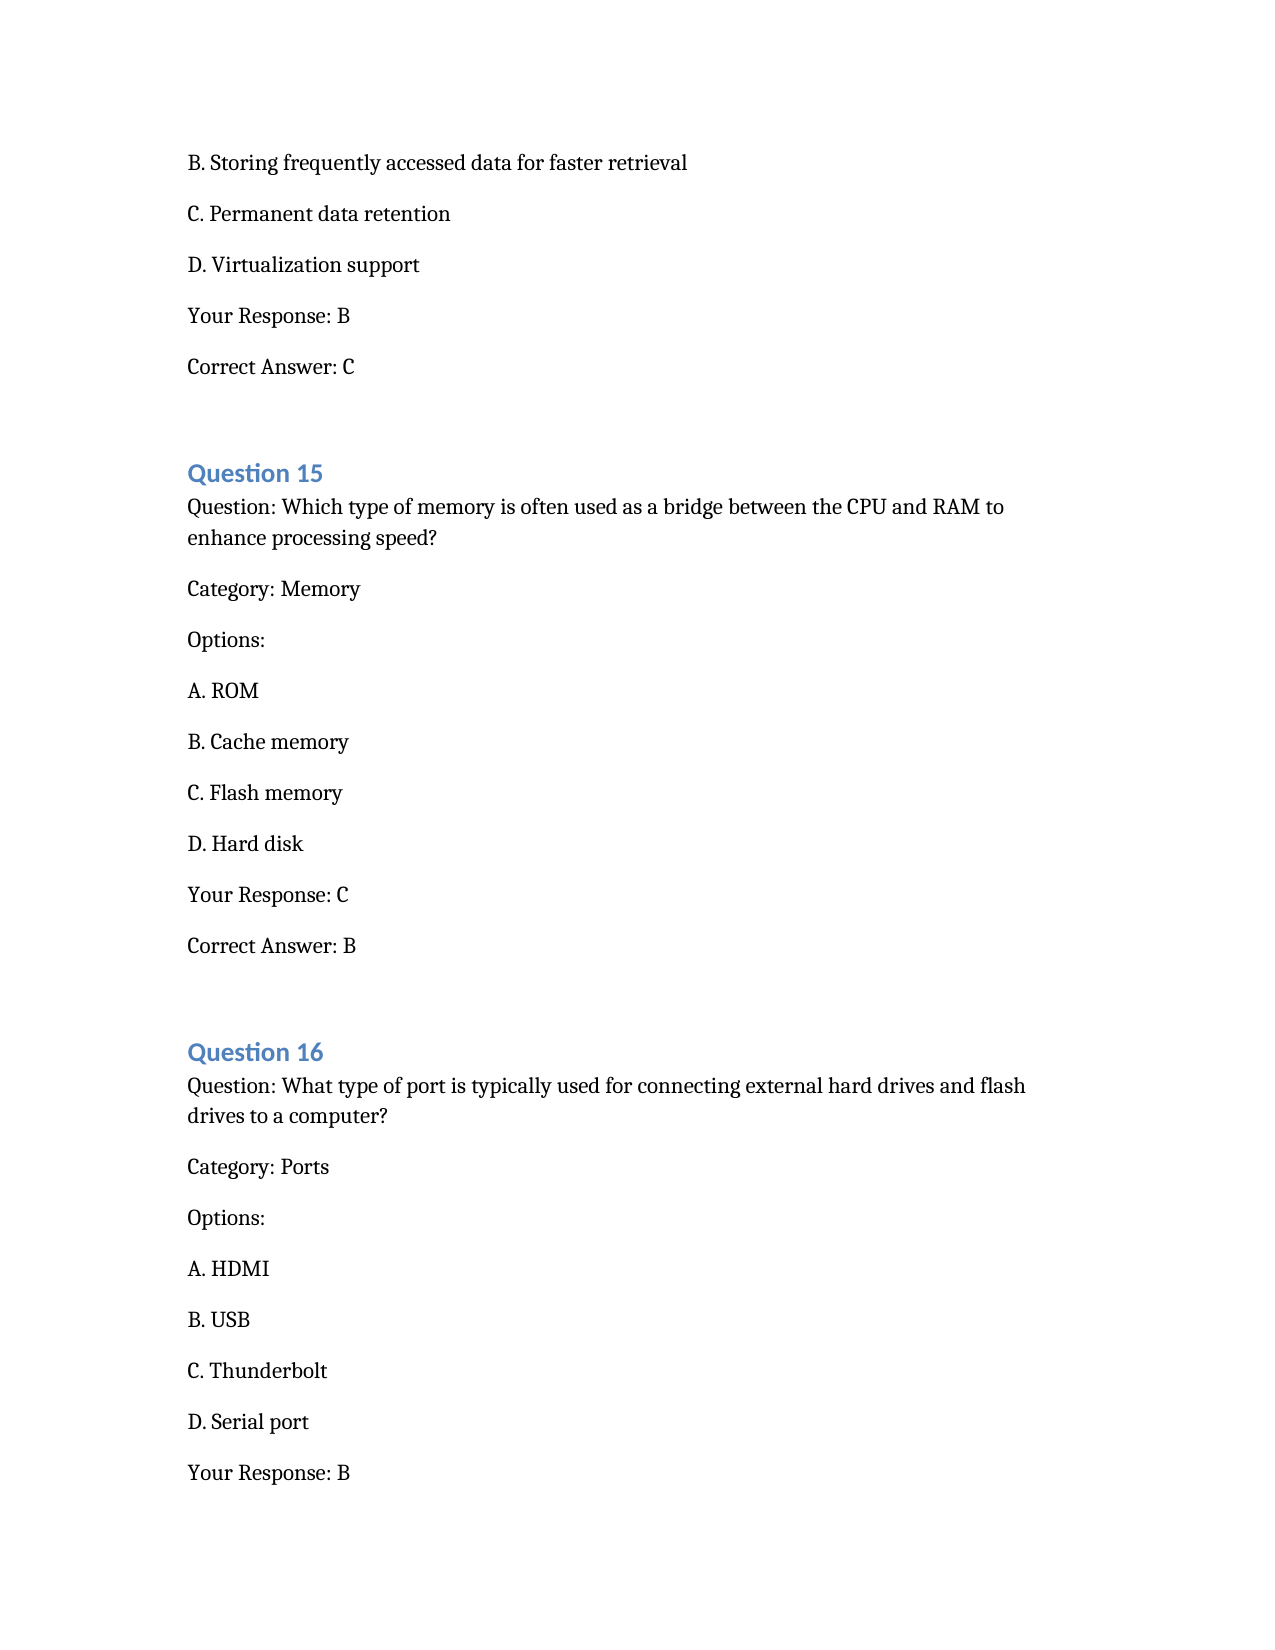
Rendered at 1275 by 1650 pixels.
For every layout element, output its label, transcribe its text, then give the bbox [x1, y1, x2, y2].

text D. Virtualization support [187, 252, 1087, 278]
subtitle Question 15 [187, 456, 1087, 489]
text Your Response: B [187, 303, 1087, 329]
text C. Flash memory [187, 779, 1087, 806]
text Question: What type of port is typically used for connecting external hard drives and flash drives to a computer? [187, 1073, 1087, 1129]
text Question: Which type of memory is often used as a bridge between the CPU and RAM to enhance processing speed? [187, 494, 1087, 551]
text Correct Answer: C [187, 354, 1087, 381]
subtitle Question 16 [187, 1035, 1087, 1068]
text Your Response: C [187, 882, 1087, 908]
text Options: [187, 626, 1087, 653]
text C. Permanent data retention [187, 201, 1087, 227]
text Your Response: B [187, 1460, 1087, 1487]
text Correct Answer: B [187, 933, 1087, 959]
text D. Serial port [187, 1409, 1087, 1436]
text Options: [187, 1205, 1087, 1231]
text D. Hard disk [187, 831, 1087, 857]
text A. HDMI [187, 1256, 1087, 1282]
text Category: Ports [187, 1154, 1087, 1180]
text A. ROM [187, 677, 1087, 704]
text C. Thunderbolt [187, 1358, 1087, 1384]
text B. USB [187, 1307, 1087, 1333]
text Category: Memory [187, 575, 1087, 602]
text B. Cache memory [187, 728, 1087, 755]
text B. Storing frequently accessed data for faster retrieval [187, 150, 1087, 176]
